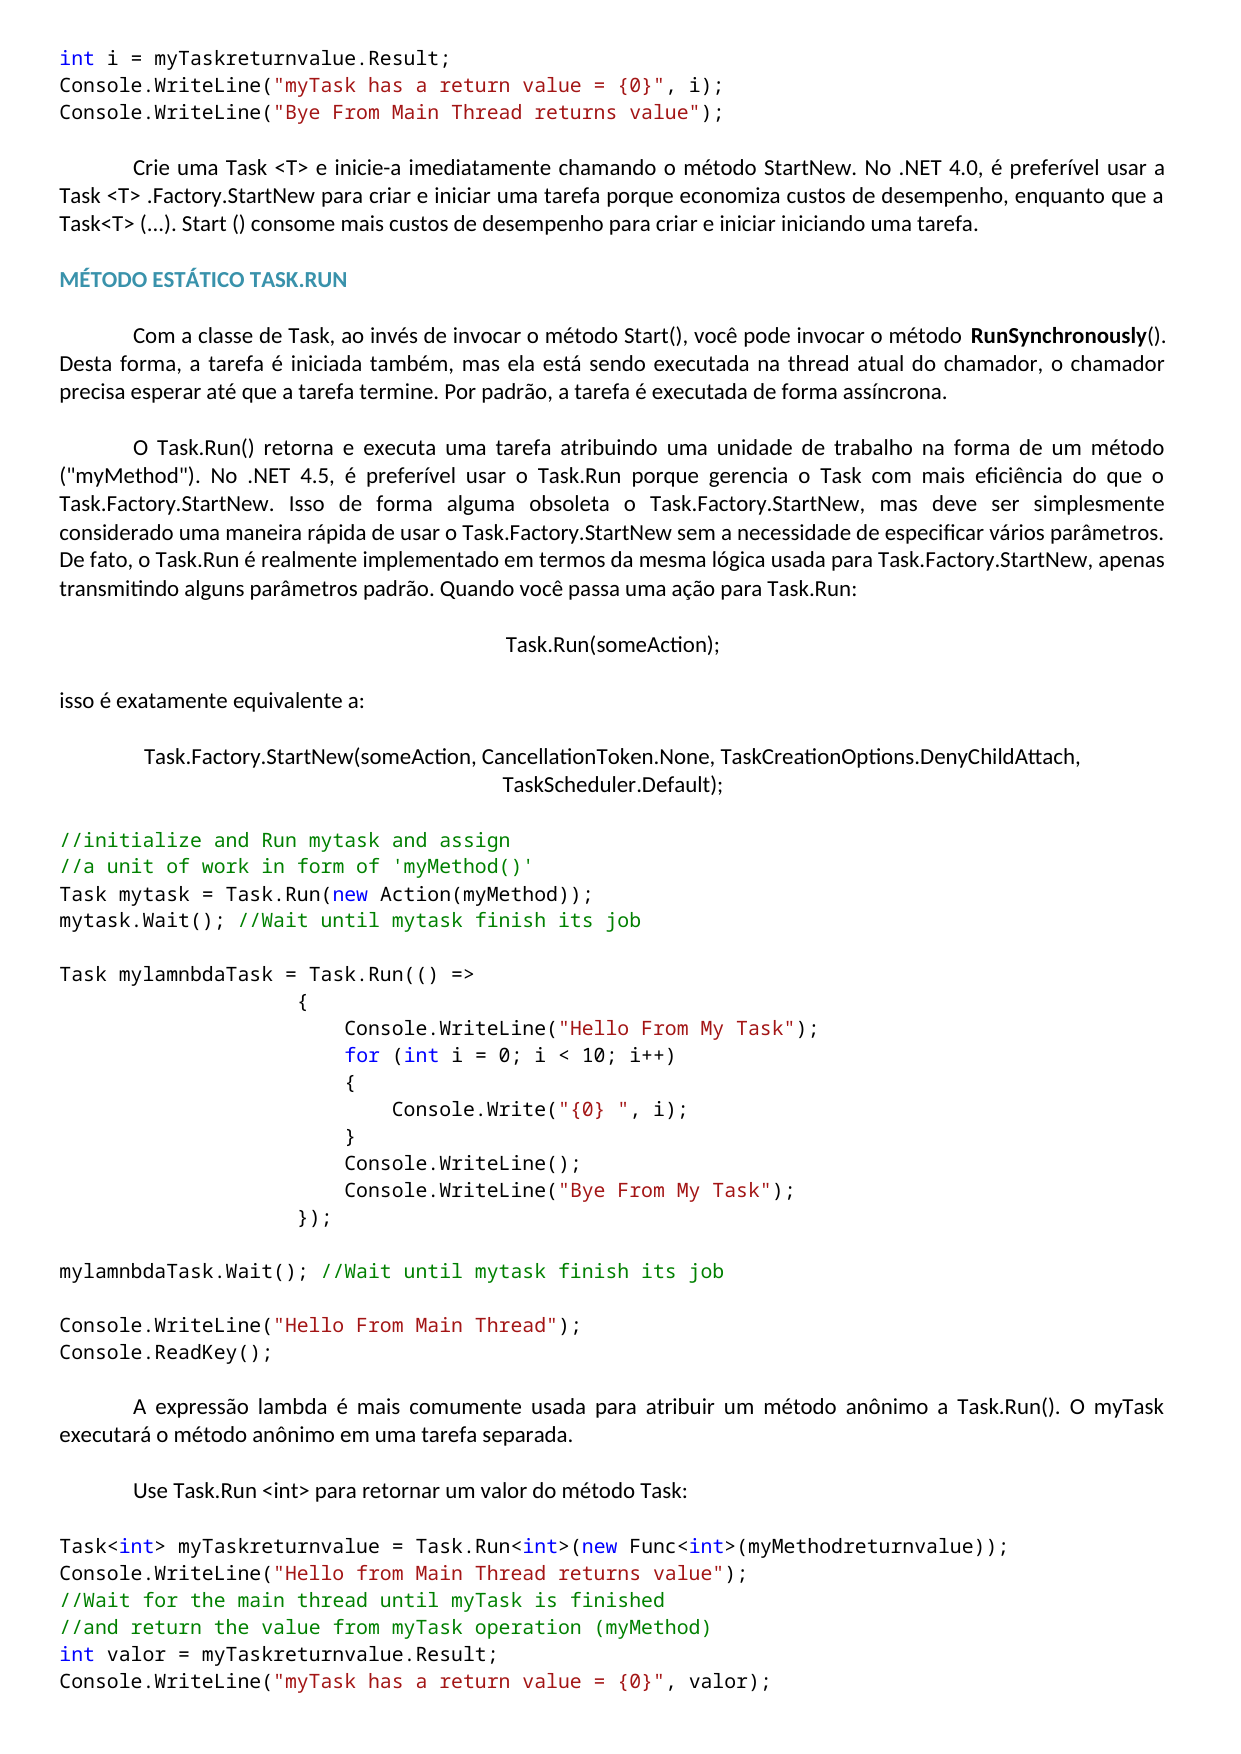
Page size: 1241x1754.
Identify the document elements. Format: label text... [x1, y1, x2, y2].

text Console.WriteLine(); [59, 1149, 1167, 1177]
text Console.WriteLine("Bye From My Task"); [59, 1177, 1167, 1203]
text Console.Write("{0} ", i); [59, 1096, 1167, 1123]
text MÉTODO ESTÁTICO TASK.RUN [59, 265, 1167, 293]
text //and return the value from myTask operation (myMethod) [59, 1613, 1167, 1640]
text }); [59, 1203, 1167, 1231]
text Console.ReadKey(); [59, 1338, 1167, 1365]
text Use Task.Run <int> para retornar um valor do método Task: [59, 1476, 1167, 1504]
text mylamnbdaTask.Wait(); //Wait until mytask finish its job [59, 1257, 1167, 1284]
text Crie uma Task <T> e inicie-a imediatamente chamando o método StartNew. No .NET 4.0, é preferível usar a Task <T> .Factory.StartNew para criar e iniciar uma tarefa porque economiza custos de desempenho, enquanto que a Task<T> (...). Start () consome mais custos de desempenho para criar e iniciar iniciando uma tarefa. [59, 153, 1167, 237]
text Task mytask = Task.Run(new Action(myMethod)); [59, 880, 1167, 907]
text { [59, 1069, 1167, 1096]
text Task.Run(someAction); [59, 630, 1167, 658]
text Task.Factory.StartNew(someAction, CancellationToken.None, TaskCreationOptions.DenyChildAttach, TaskScheduler.Default); [59, 742, 1167, 798]
text { [59, 988, 1167, 1015]
text A expressão lambda é mais comumente usada para atribuir um método anônimo a Task.Run(). O myTask executará o método anônimo em uma tarefa separada. [59, 1392, 1167, 1448]
text for (int i = 0; i < 10; i++) [59, 1042, 1167, 1069]
text Task mylamnbdaTask = Task.Run(() => [59, 961, 1167, 988]
text //a unit of work in form of 'myMethod()' [59, 853, 1167, 880]
text int i = myTaskreturnvalue.Result; [59, 44, 1167, 71]
text //Wait for the main thread until myTask is finished [59, 1586, 1167, 1613]
text } [59, 1123, 1167, 1149]
text Console.WriteLine("myTask has a return value = {0}", i); [59, 71, 1167, 98]
text //initialize and Run mytask and assign [59, 826, 1167, 853]
text Console.WriteLine("Hello From Main Thread"); [59, 1311, 1167, 1338]
text Com a classe de Task, ao invés de invocar o método Start(), você pode invocar o método RunSynchronously(). Desta forma, a tarefa é iniciada também, mas ela está sendo executada na thread atual do chamador, o chamador precisa esperar até que a tarefa termine. Por padrão, a tarefa é executada de forma assíncrona. [59, 321, 1167, 406]
text Console.WriteLine("Hello From My Task"); [59, 1015, 1167, 1042]
text Task<int> myTaskreturnvalue = Task.Run<int>(new Func<int>(myMethodreturnvalue)); [59, 1532, 1167, 1559]
text Console.WriteLine("Hello from Main Thread returns value"); [59, 1559, 1167, 1586]
text O Task.Run() retorna e executa uma tarefa atribuindo uma unidade de trabalho na forma de um método ("myMethod"). No .NET 4.5, é preferível usar o Task.Run porque gerencia o Task com mais eficiência do que o Task.Factory.StartNew. Isso de forma alguma obsoleta o Task.Factory.StartNew, mas deve ser simplesmente considerado uma maneira rápida de usar o Task.Factory.StartNew sem a necessidade de especificar vários parâmetros. De fato, o Task.Run é realmente implementado em termos da mesma lógica usada para Task.Factory.StartNew, apenas transmitindo alguns parâmetros padrão. Quando você passa uma ação para Task.Run: [59, 433, 1167, 602]
text isso é exatamente equivalente a: [59, 686, 1167, 714]
text int valor = myTaskreturnvalue.Result; [59, 1640, 1167, 1667]
text Console.WriteLine("Bye From Main Thread returns value"); [59, 98, 1167, 125]
text mytask.Wait(); //Wait until mytask finish its job [59, 907, 1167, 934]
text Console.WriteLine("myTask has a return value = {0}", valor); [59, 1667, 1167, 1694]
